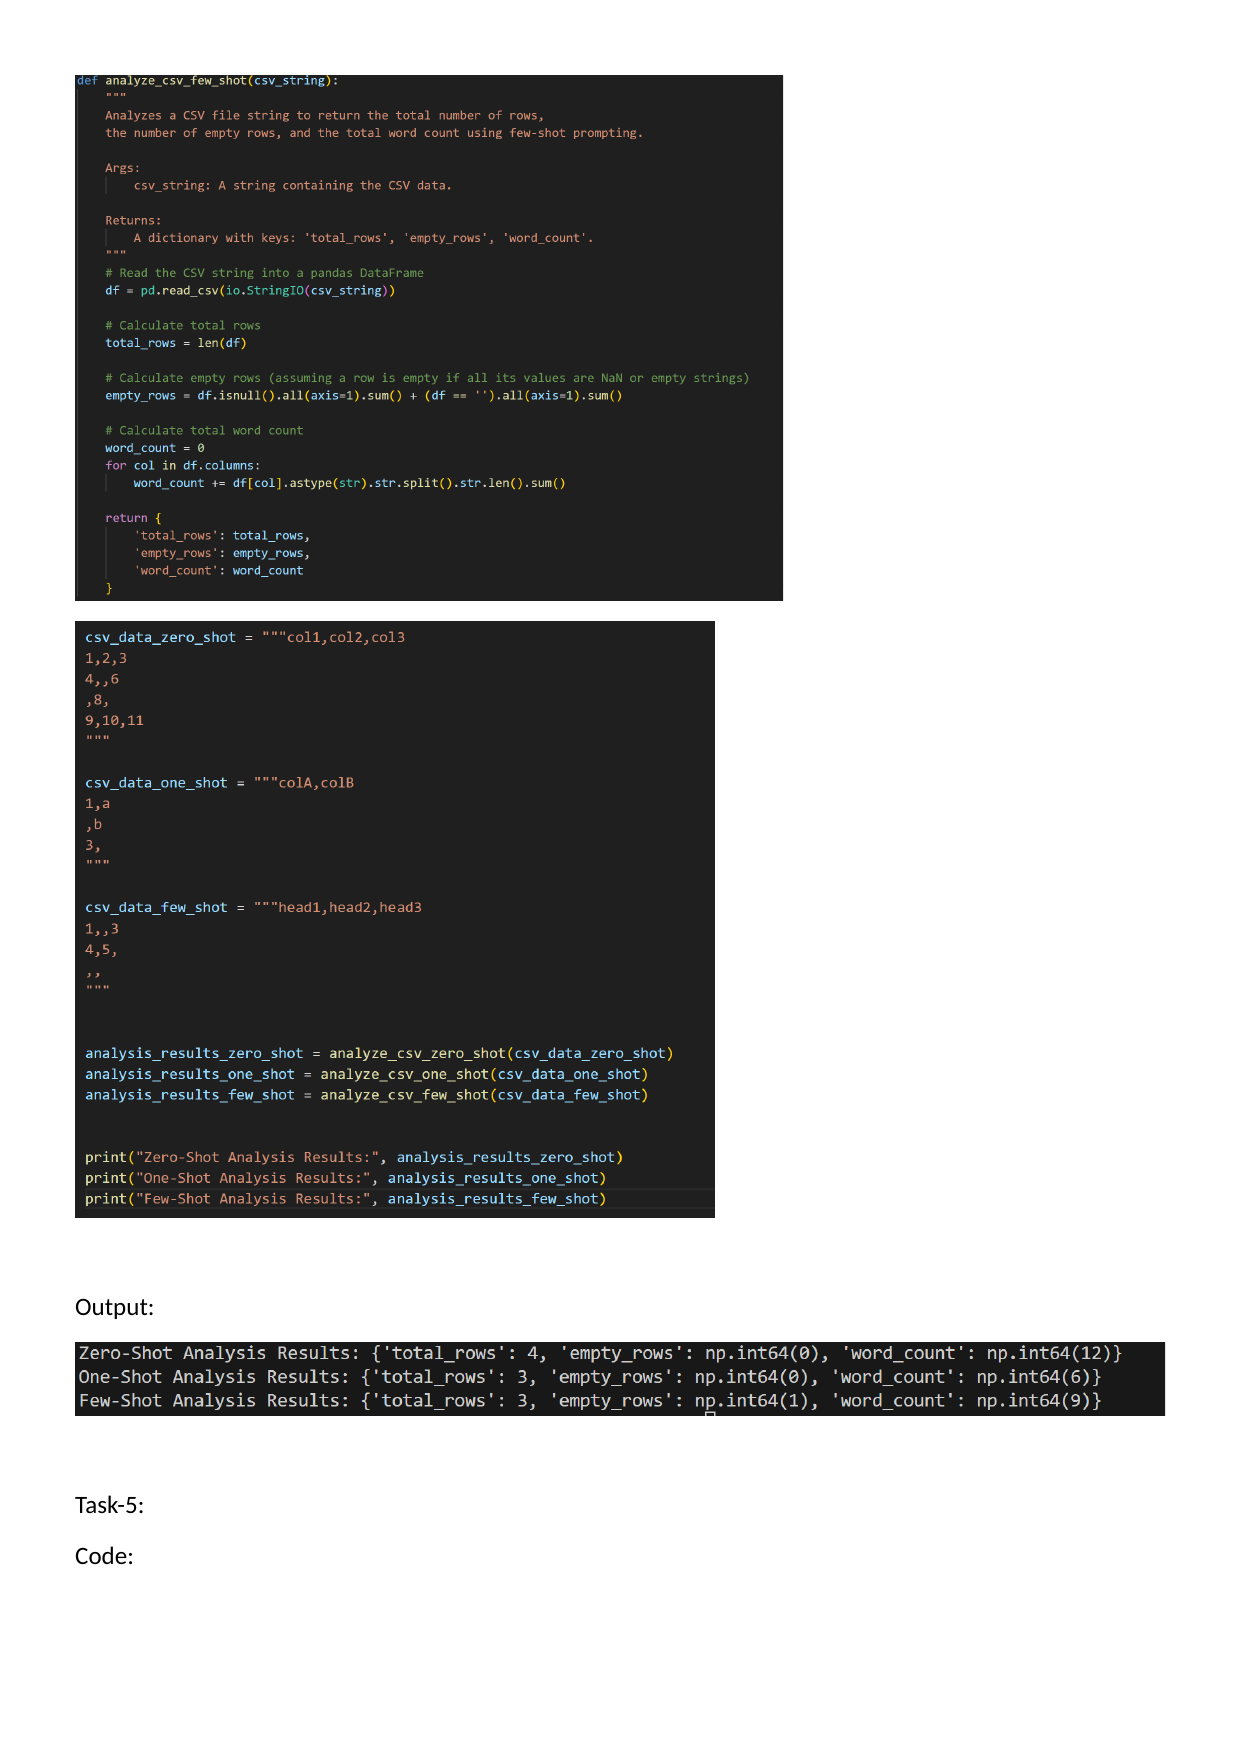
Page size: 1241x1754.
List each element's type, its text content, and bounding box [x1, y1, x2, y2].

picture [75, 75, 784, 601]
picture [75, 621, 715, 1218]
picture [75, 1342, 1166, 1416]
text Code: [75, 1541, 1165, 1571]
text Output: [75, 1291, 1165, 1321]
text Task-5: [75, 1489, 1165, 1519]
